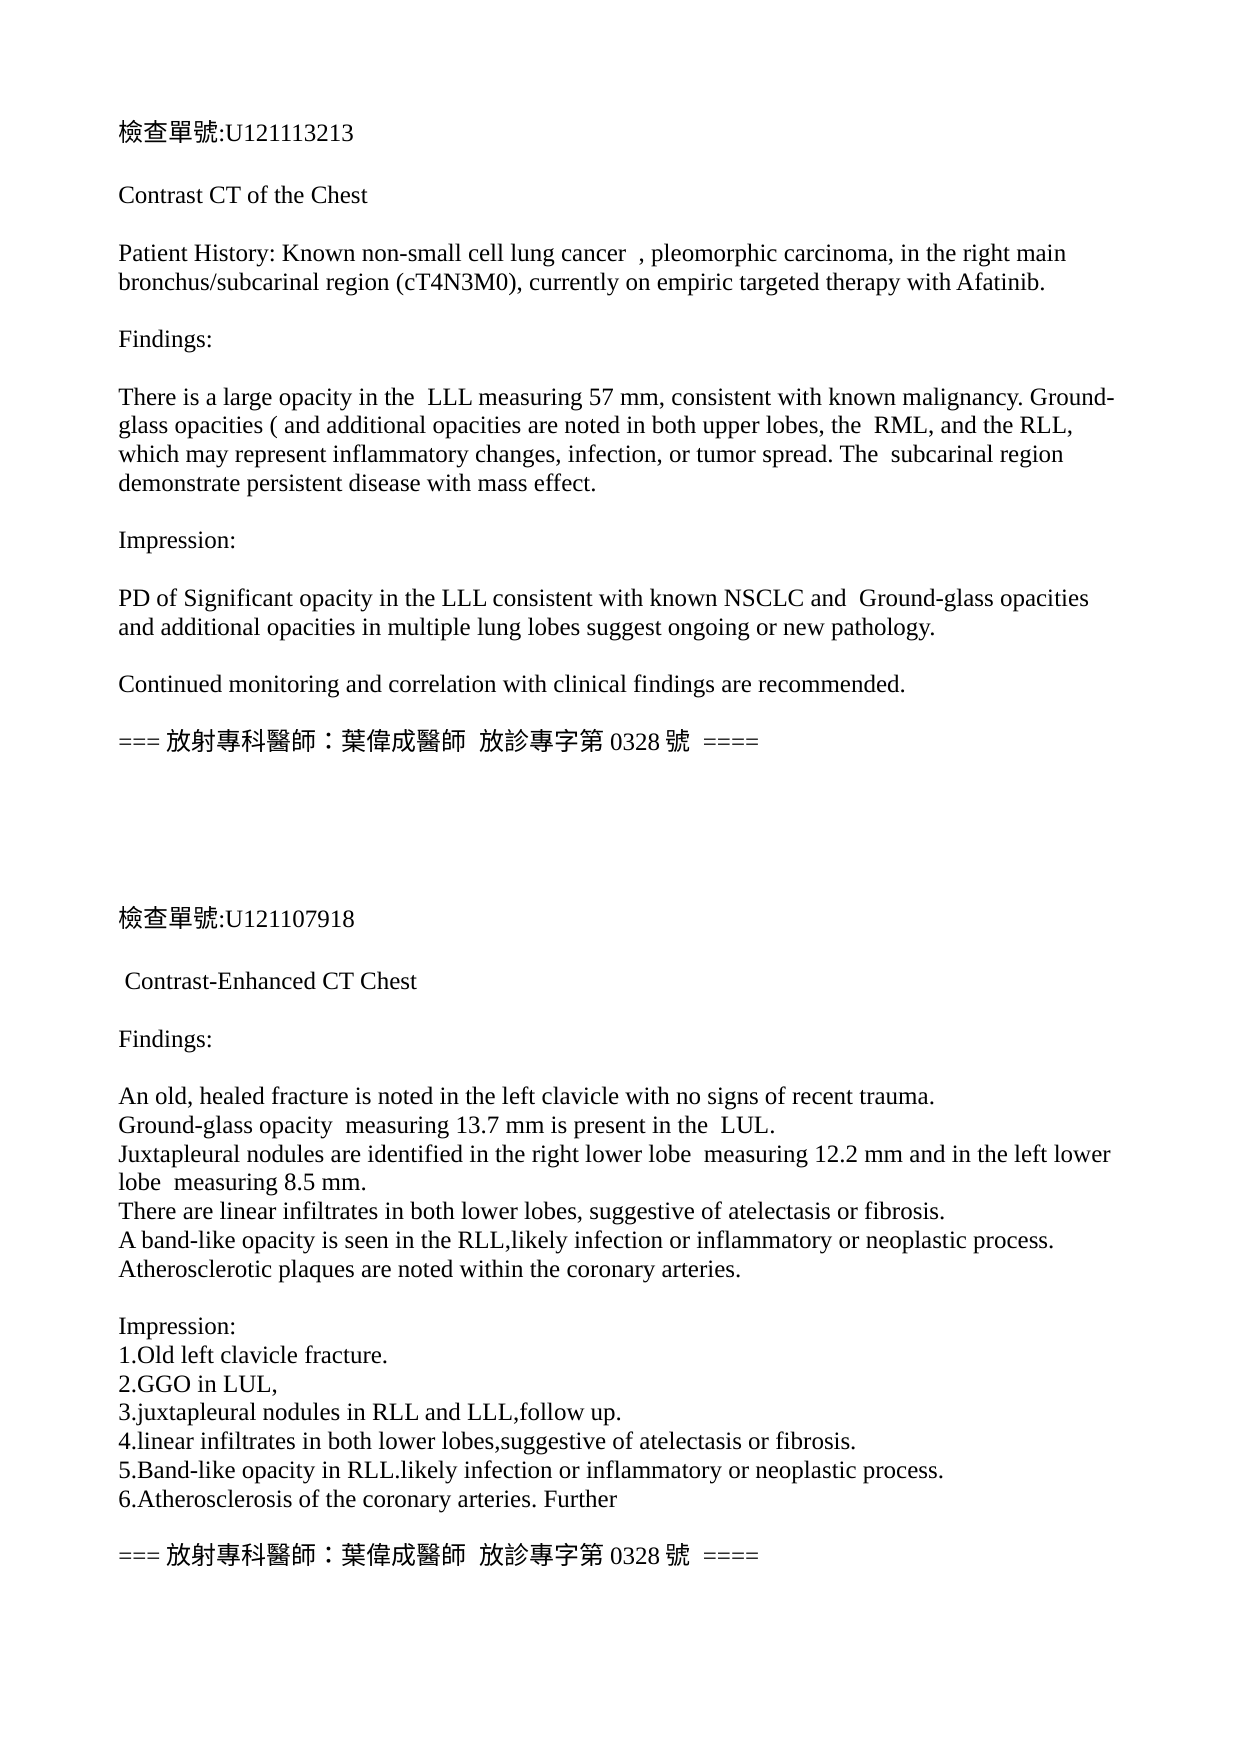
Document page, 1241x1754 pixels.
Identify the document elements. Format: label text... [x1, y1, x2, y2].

text Impression: [118, 1311, 1122, 1340]
text 3.juxtapleural nodules in RLL and LLL,follow up. [118, 1397, 1122, 1426]
text An old, healed fracture is noted in the left clavicle with no signs of recent trauma. [118, 1081, 1122, 1110]
text Findings: [118, 1024, 1122, 1052]
text 2.GGO in LUL, [118, 1369, 1122, 1397]
text Findings: [118, 324, 1122, 353]
text 檢查單號:U121113213 [118, 118, 1122, 152]
text Impression: [118, 525, 1122, 554]
text Contrast CT of the Chest [118, 180, 1122, 209]
text 1.Old left clavicle fracture. [118, 1340, 1122, 1369]
text There is a large opacity in the LLL measuring 57 mm, consistent with known malignancy. Ground-glass opacities ( and additional opacities are noted in both upper lobes, the RML, and the RLL, which may represent inflammatory changes, infection, or tumor spread. The subcarinal region demonstrate persistent disease with mass effect. [118, 382, 1122, 497]
text PD of Significant opacity in the LLL consistent with known NSCLC and Ground-glass opacities and additional opacities in multiple lung lobes suggest ongoing or new pathology. [118, 583, 1122, 640]
text 4.linear infiltrates in both lower lobes,suggestive of atelectasis or fibrosis. [118, 1426, 1122, 1455]
text Contrast-Enhanced CT Chest [118, 966, 1122, 995]
text A band-like opacity is seen in the RLL,likely infection or inflammatory or neoplastic process. [118, 1225, 1122, 1254]
text === 放射專科醫師：葉偉成醫師 放診專字第0328號 ==== [118, 727, 1122, 760]
text Ground-glass opacity measuring 13.7 mm is present in the LUL. [118, 1110, 1122, 1139]
text Atherosclerotic plaques are noted within the coronary arteries. [118, 1254, 1122, 1282]
text === 放射專科醫師：葉偉成醫師 放診專字第0328號 ==== [118, 1541, 1122, 1575]
text There are linear infiltrates in both lower lobes, suggestive of atelectasis or fibrosis. [118, 1196, 1122, 1225]
text 檢查單號:U121107918 [118, 904, 1122, 937]
text Patient History: Known non-small cell lung cancer , pleomorphic carcinoma, in the right main bronchus/subcarinal region (cT4N3M0), currently on empiric targeted therapy with Afatinib. [118, 238, 1122, 295]
text Continued monitoring and correlation with clinical findings are recommended. [118, 669, 1122, 698]
text 5.Band-like opacity in RLL.likely infection or inflammatory or neoplastic process. [118, 1455, 1122, 1484]
text Juxtapleural nodules are identified in the right lower lobe measuring 12.2 mm and in the left lower lobe measuring 8.5 mm. [118, 1139, 1122, 1196]
text 6.Atherosclerosis of the coronary arteries. Further [118, 1484, 1122, 1512]
